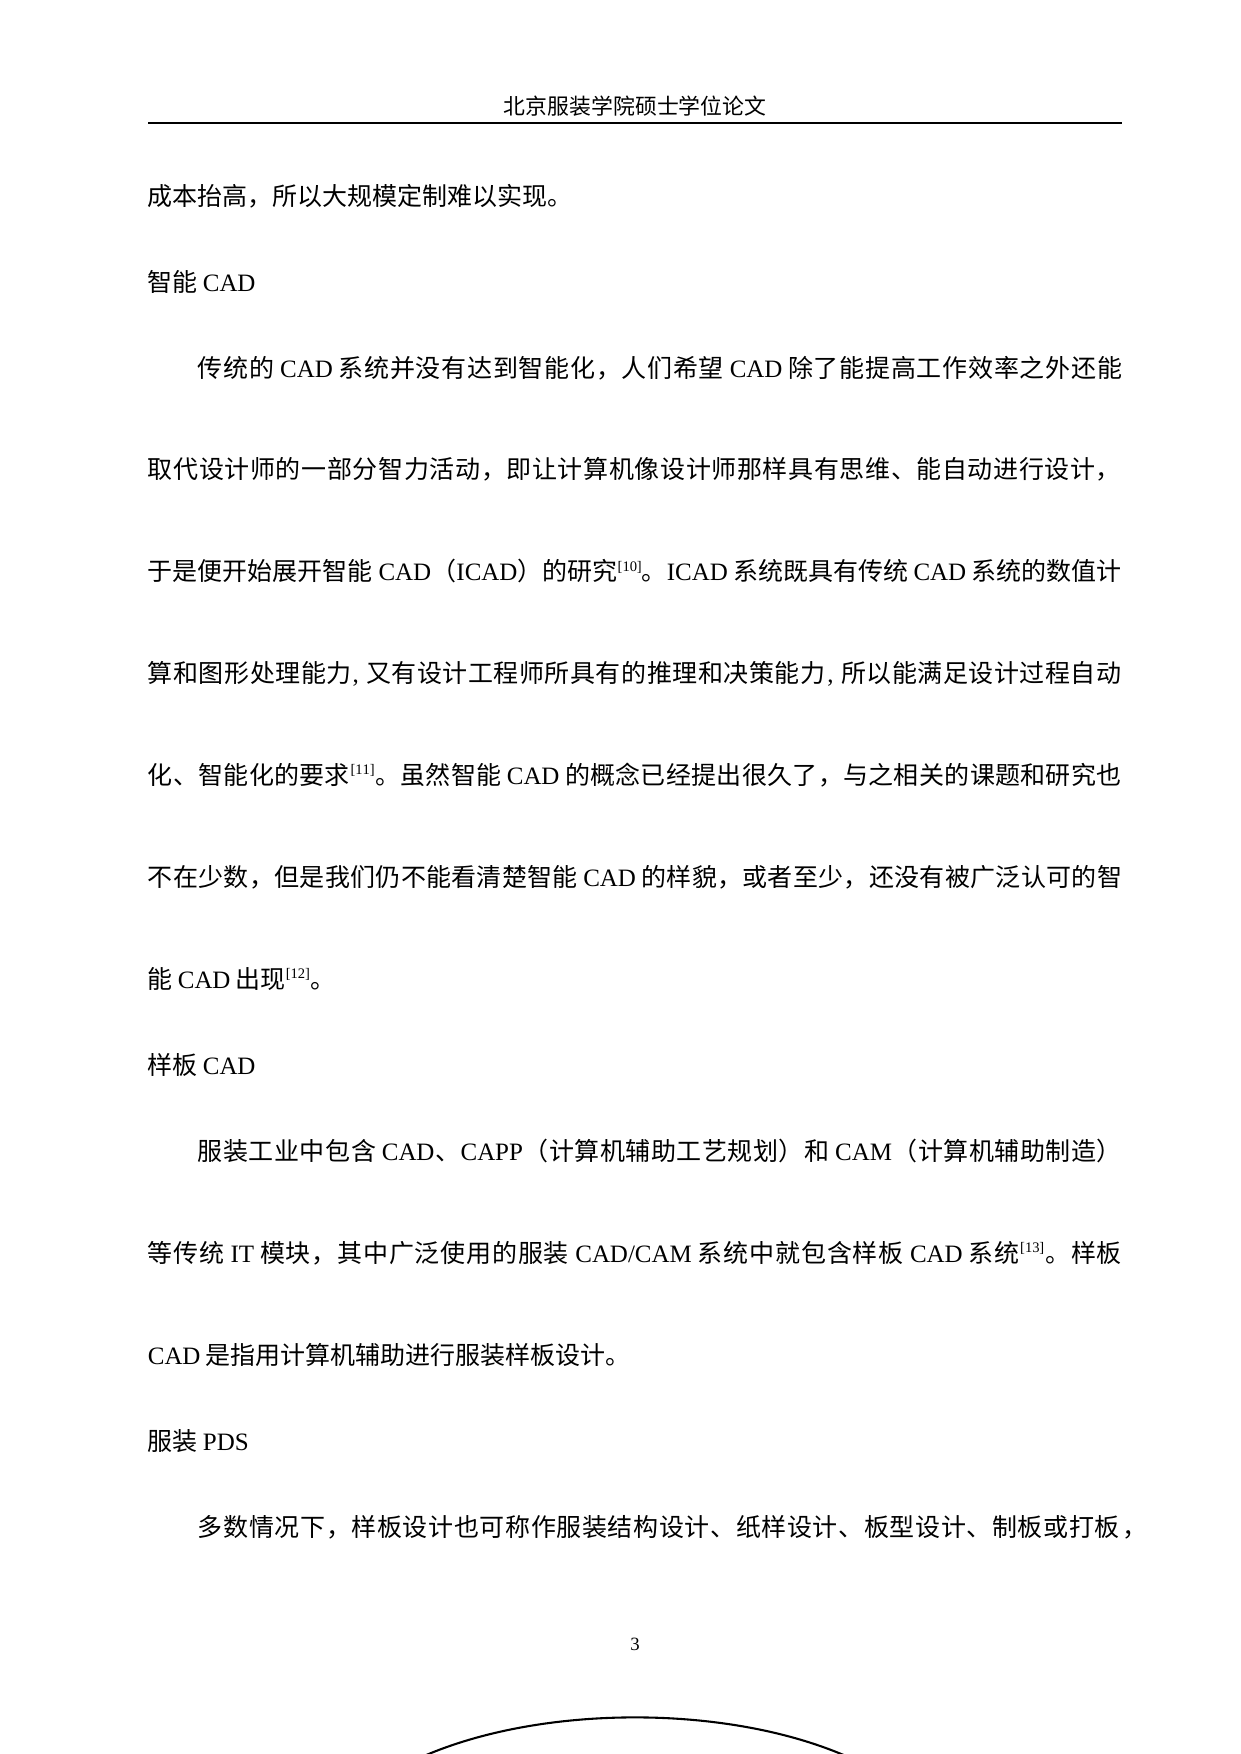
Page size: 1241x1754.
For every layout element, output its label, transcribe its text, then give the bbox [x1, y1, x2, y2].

text 服装工业中包含CAD、CAPP（计算机辅助工艺规划）和CAM（计算机辅助制造）等传统IT模块，其中广泛使用的服装CAD/CAM系统中就包含样板CAD系统[13]。样板CAD是指用计算机辅助进行服装样板设计。 [148, 1116, 1122, 1387]
text 服装PDS [148, 1405, 1122, 1473]
text 智能CAD [148, 246, 1122, 314]
text 传统的CAD系统并没有达到智能化，人们希望CAD除了能提高工作效率之外还能取代设计师的一部分智力活动，即让计算机像设计师那样具有思维、能自动进行设计，于是便开始展开智能CAD（ICAD）的研究[10]。ICAD系统既具有传统CAD系统的数值计算和图形处理能力, 又有设计工程师所具有的推理和决策能力, 所以能满足设计过程自动化、智能化的要求[11]。虽然智能CAD的概念已经提出很久了，与之相关的课题和研究也不在少数，但是我们仍不能看清楚智能CAD的样貌，或者至少，还没有被广泛认可的智能CAD出现[12]。 [148, 332, 1122, 1011]
text 样板CAD [148, 1029, 1122, 1097]
